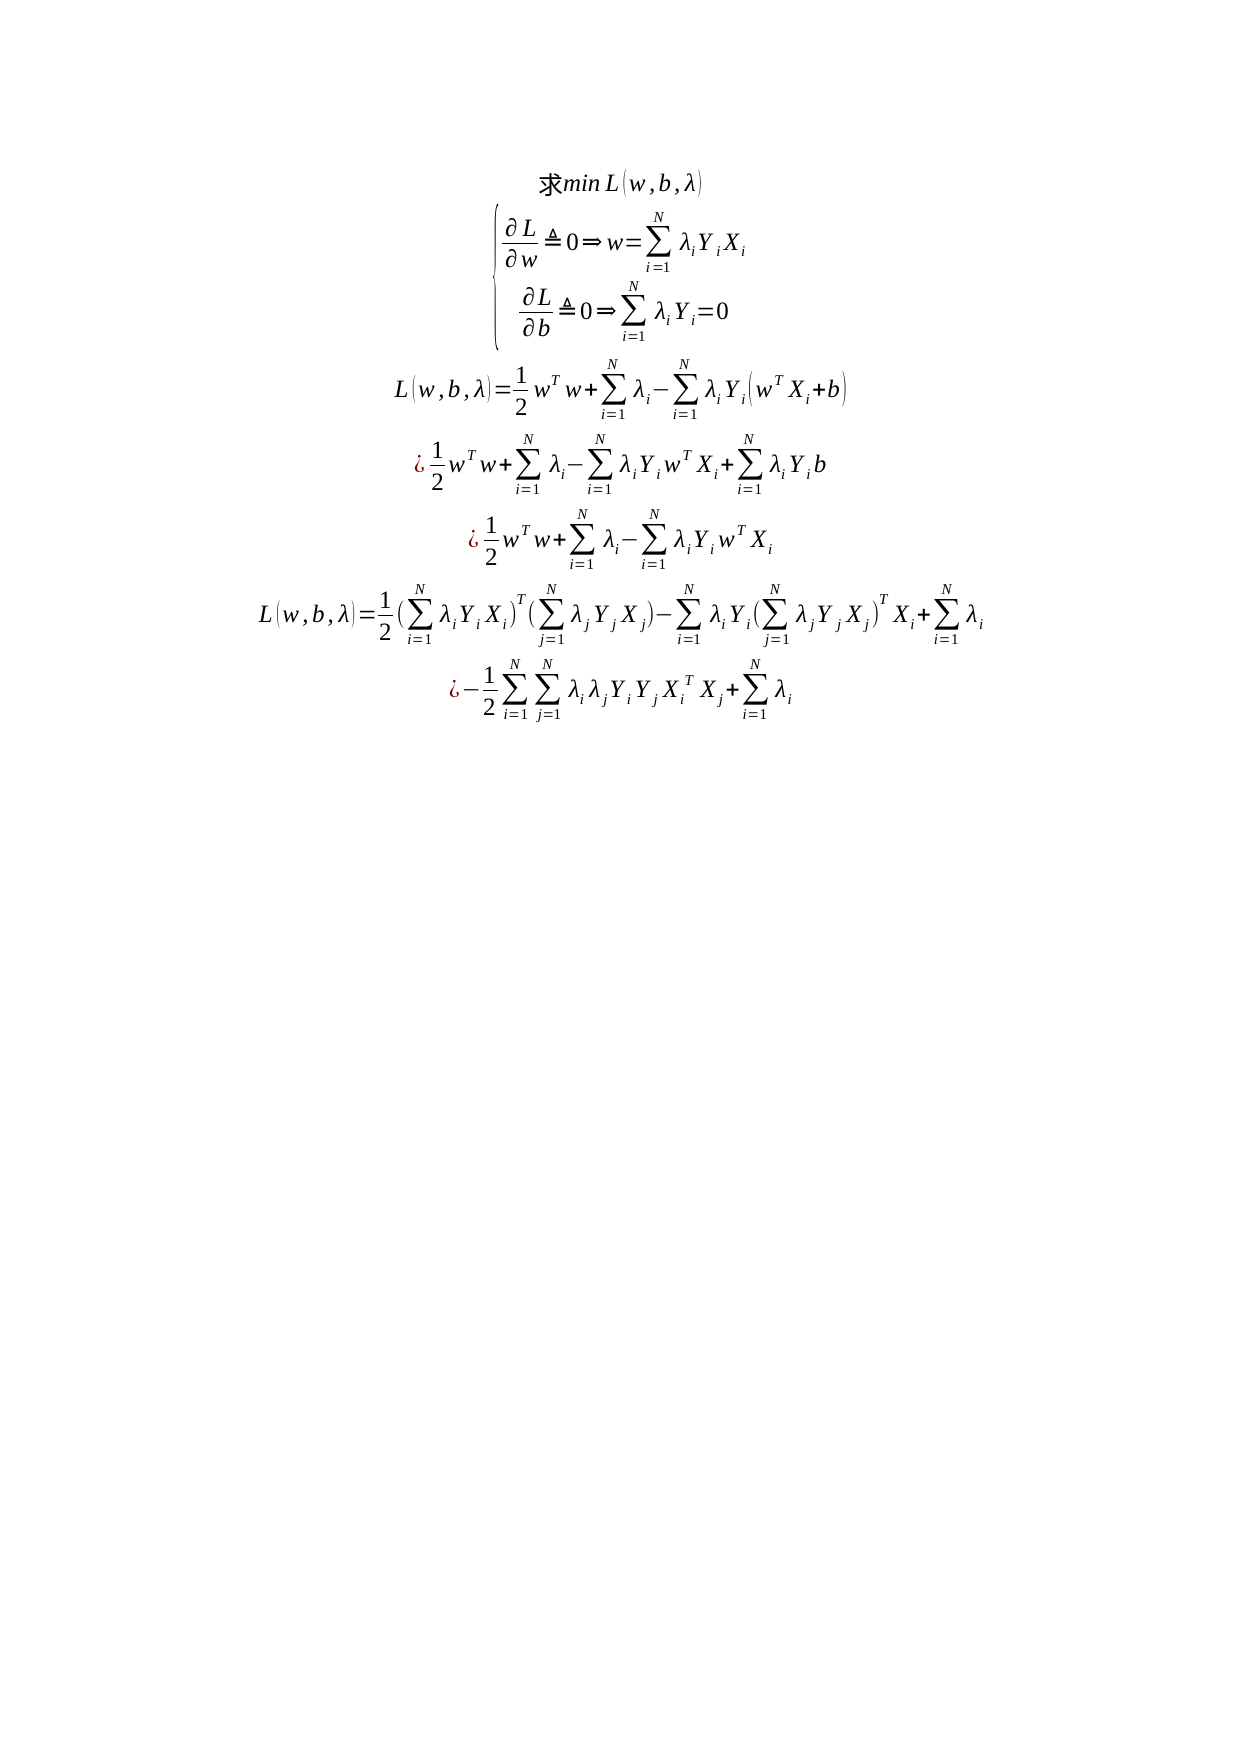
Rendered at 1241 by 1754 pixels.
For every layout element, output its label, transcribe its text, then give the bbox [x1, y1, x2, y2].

text 求 [187, 164, 1053, 202]
